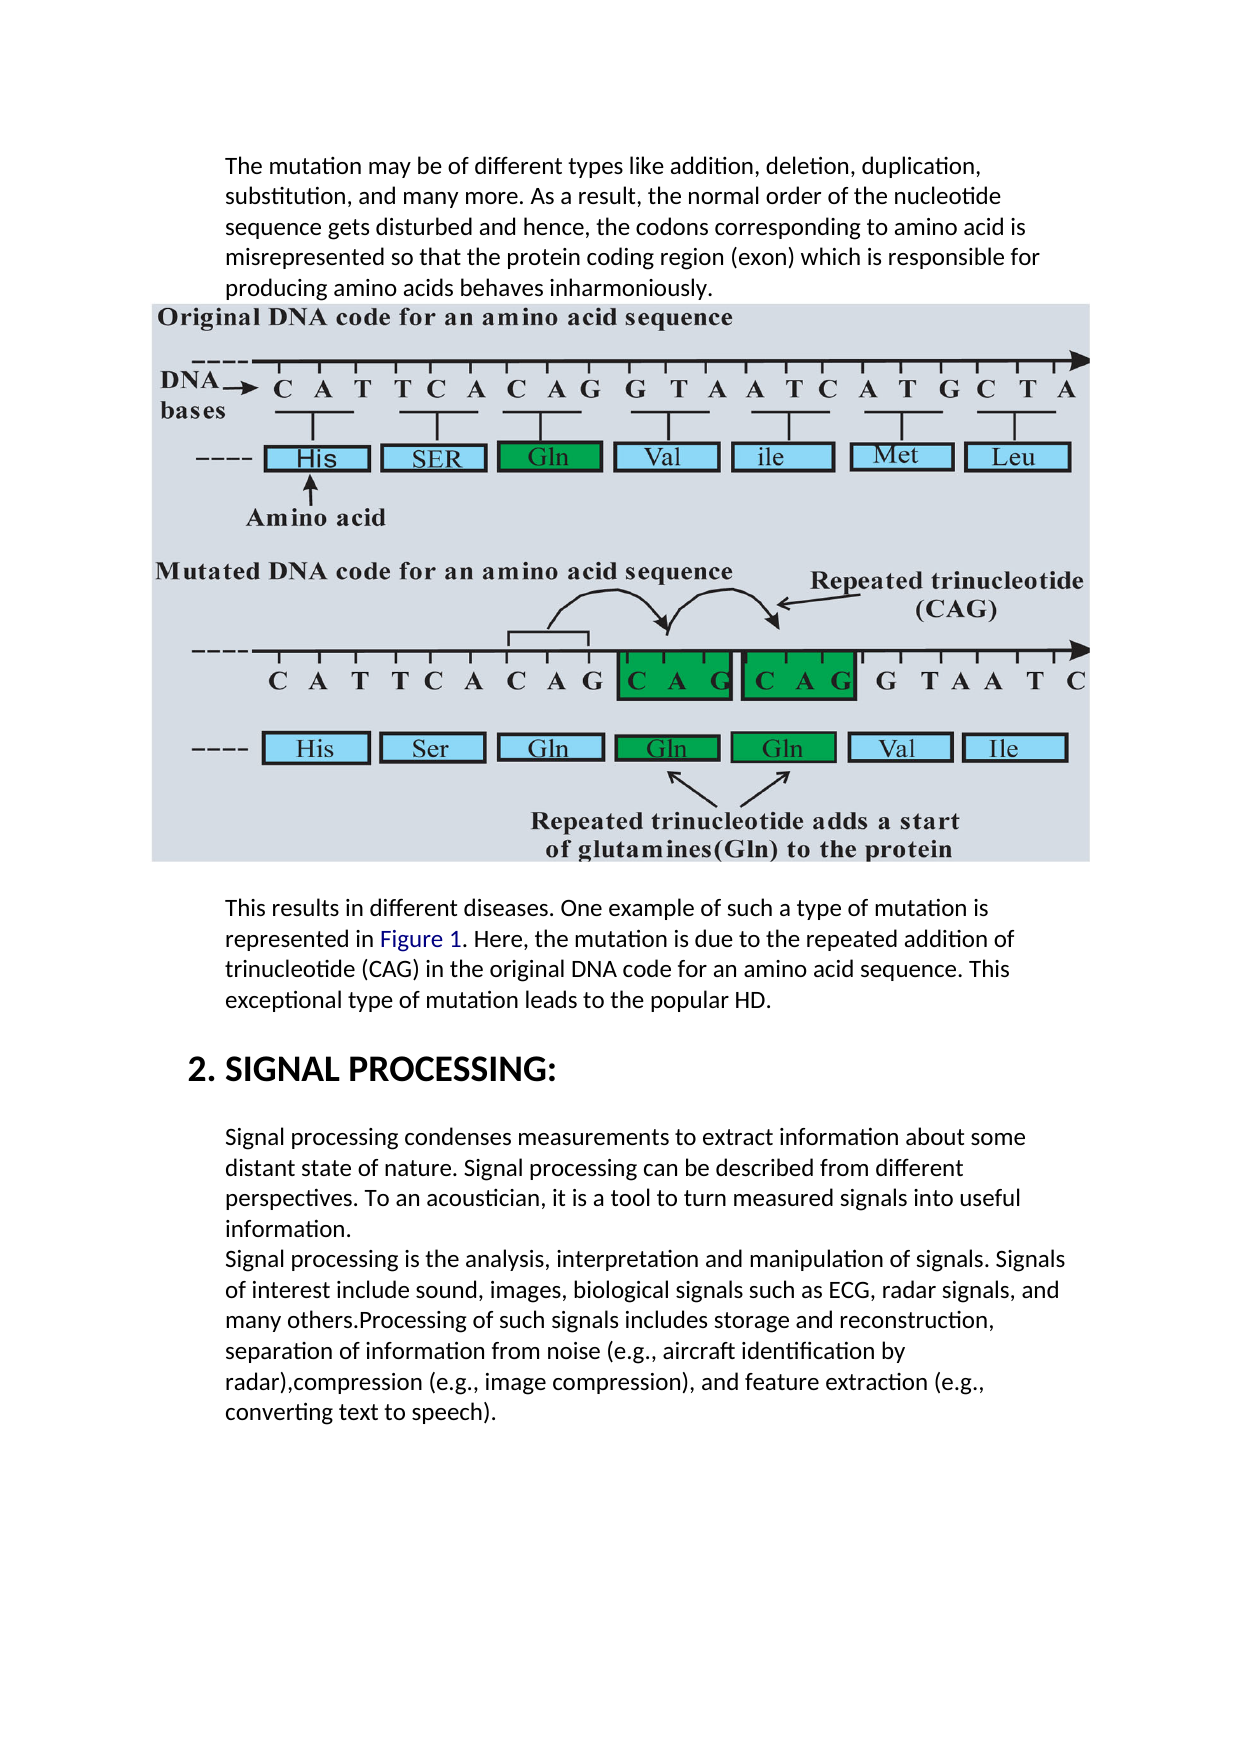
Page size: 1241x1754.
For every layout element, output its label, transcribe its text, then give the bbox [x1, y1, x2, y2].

list The mutation may be of different types like addition, deletion, duplication, substitution, and many more. As a result, the normal order of the nucleotide sequence gets disturbed and hence, the codons corresponding to amino acid is misrepresented so that the protein coding region (exon) which is responsible for producing amino acids behaves inharmoniously. [225, 150, 1090, 302]
list Signal processing condenses measurements to extract information about some distant state of nature. Signal processing can be described from different perspectives. To an acoustician, it is a tool to turn measured signals into useful information. [225, 1121, 1090, 1243]
list This results in different diseases. One example of such a type of mutation is represented in Figure 1. Here, the mutation is due to the repeated addition of trinucleotide (CAG) in the original DNA code for an amino acid sequence. This exceptional type of mutation leads to the popular HD. [225, 892, 1090, 1014]
list Signal processing is the analysis, interpretation and manipulation of signals. Signals of interest include sound, images, biological signals such as ECG, radar signals, and many others.Processing of such signals includes storage and reconstruction, separation of information from noise (e.g., aircraft identification by radar),compression (e.g., image compression), and feature extraction (e.g., converting text to speech). [225, 1243, 1090, 1427]
list SIGNAL PROCESSING: [187, 1045, 1090, 1091]
